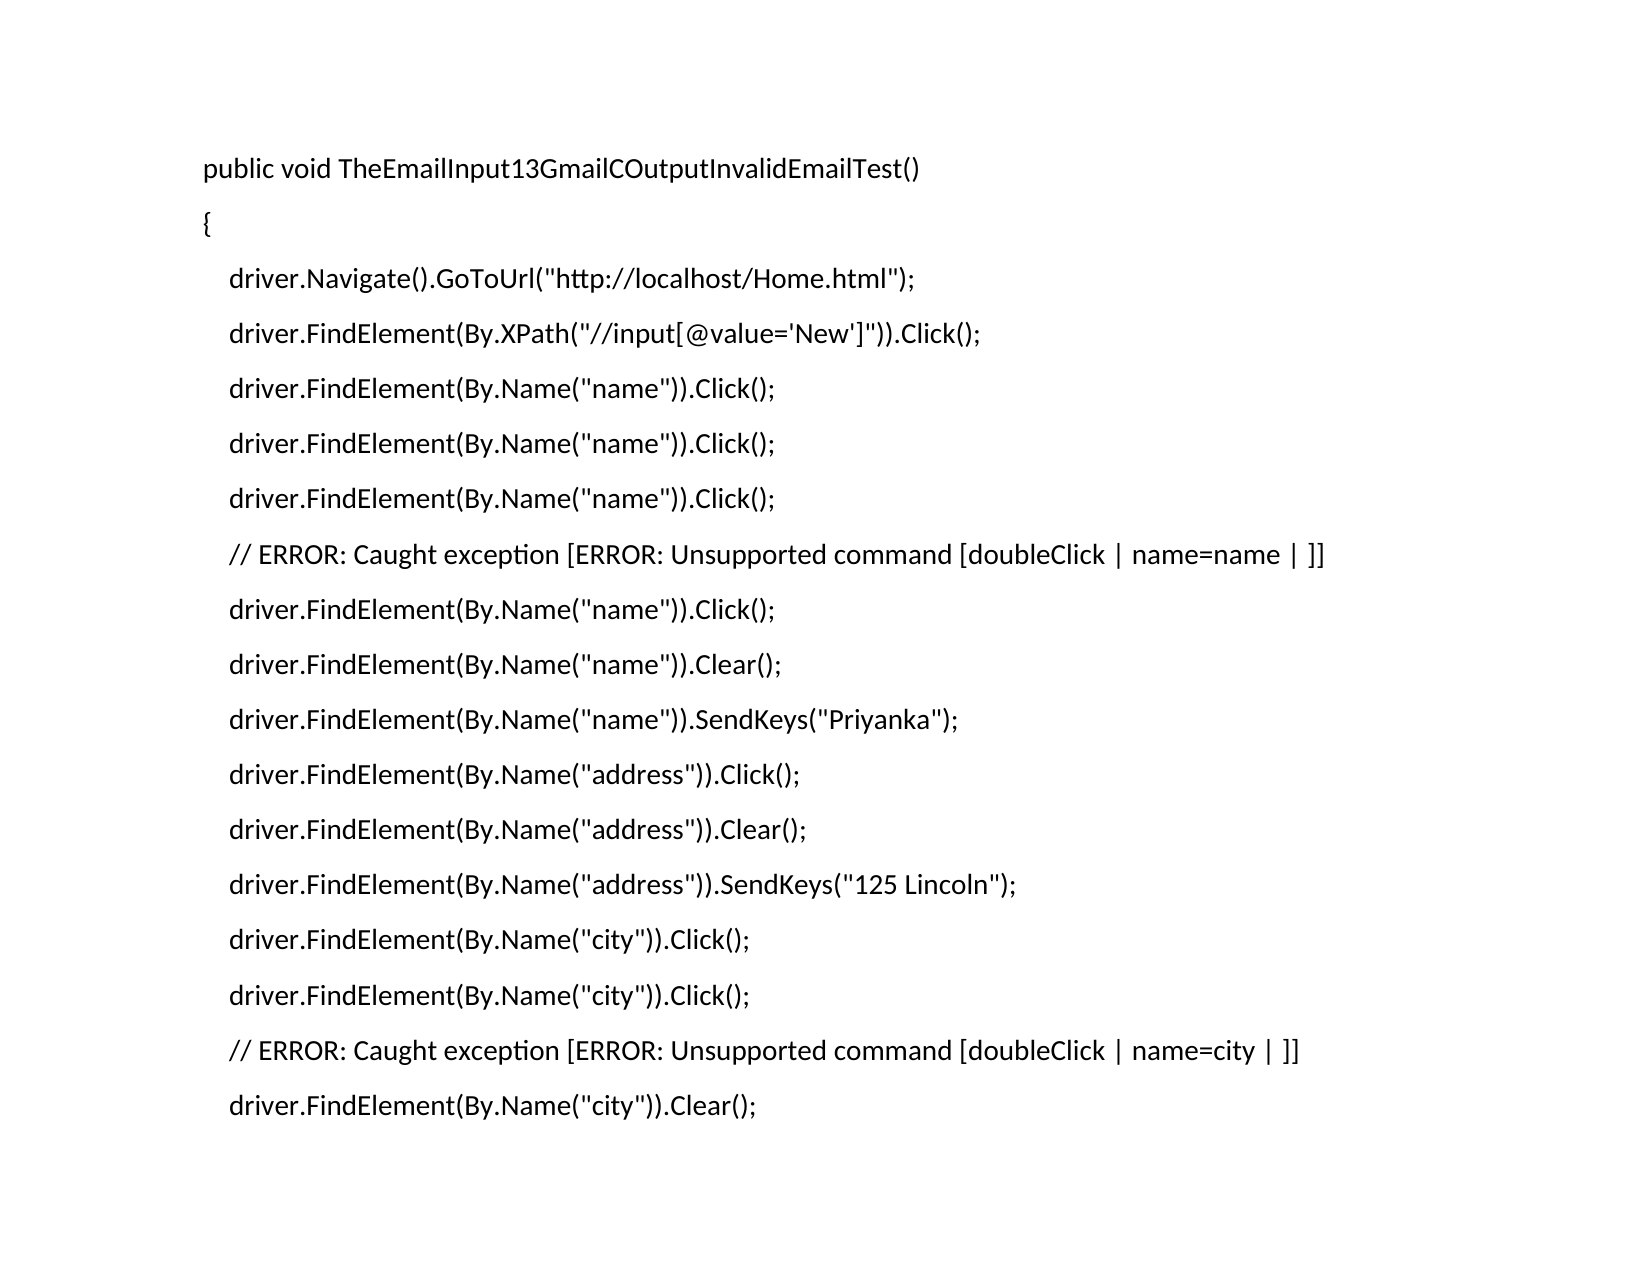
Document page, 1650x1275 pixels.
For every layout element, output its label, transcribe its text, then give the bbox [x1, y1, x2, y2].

text // ERROR: Caught exception [ERROR: Unsupported command [doubleClick | name=city | ]] [150, 1032, 1500, 1067]
text // ERROR: Caught exception [ERROR: Unsupported command [doubleClick | name=name | ]] [150, 536, 1500, 571]
text driver.Navigate().GoToUrl("http://localhost/Home.html"); [150, 260, 1500, 296]
text driver.FindElement(By.Name("address")).SendKeys("125 Lincoln"); [150, 866, 1500, 902]
text driver.FindElement(By.Name("name")).Click(); [150, 370, 1500, 406]
text driver.FindElement(By.Name("name")).Click(); [150, 426, 1500, 461]
text driver.FindElement(By.XPath("//input[@value='New']")).Click(); [150, 315, 1500, 351]
text driver.FindElement(By.Name("address")).Click(); [150, 756, 1500, 792]
text driver.FindElement(By.Name("address")).Clear(); [150, 811, 1500, 847]
text driver.FindElement(By.Name("name")).Click(); [150, 591, 1500, 626]
text driver.FindElement(By.Name("name")).SendKeys("Priyanka"); [150, 701, 1500, 737]
text driver.FindElement(By.Name("city")).Clear(); [150, 1087, 1500, 1122]
text driver.FindElement(By.Name("name")).Clear(); [150, 646, 1500, 682]
text { [150, 205, 1500, 241]
text driver.FindElement(By.Name("name")).Click(); [150, 481, 1500, 516]
text driver.FindElement(By.Name("city")).Click(); [150, 921, 1500, 957]
text driver.FindElement(By.Name("city")).Click(); [150, 977, 1500, 1012]
text public void TheEmailInput13GmailCOutputInvalidEmailTest() [150, 150, 1500, 186]
